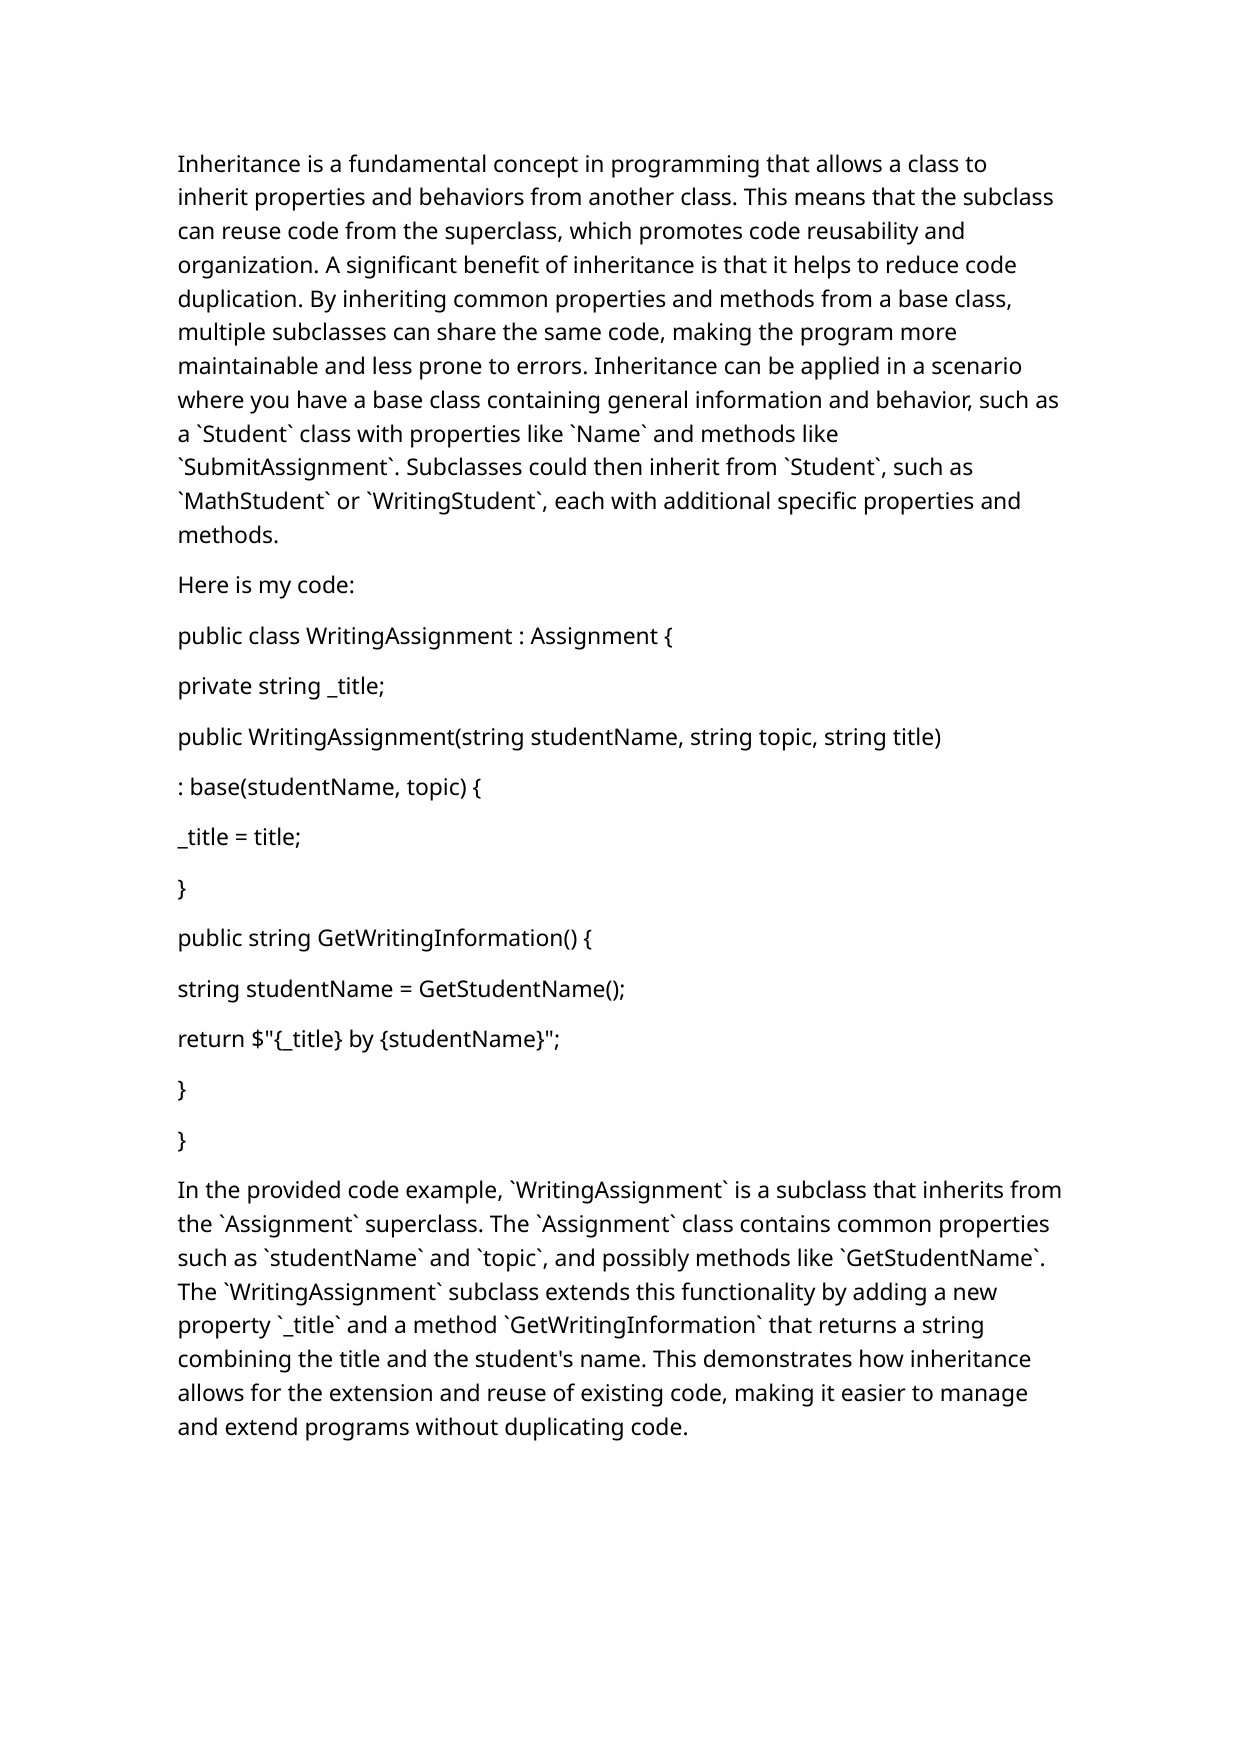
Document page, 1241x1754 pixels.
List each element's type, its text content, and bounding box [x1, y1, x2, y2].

text : base(studentName, topic) { [177, 771, 1063, 802]
text } [177, 1073, 1063, 1105]
text public WritingAssignment(string studentName, string topic, string title) [177, 721, 1063, 752]
text Inheritance is a fundamental concept in programming that allows a class to inherit properties and behaviors from another class. This means that the subclass can reuse code from the superclass, which promotes code reusability and organization. A significant benefit of inheritance is that it helps to reduce code duplication. By inheriting common properties and methods from a base class, multiple subclasses can share the same code, making the program more maintainable and less prone to errors. Inheritance can be applied in a scenario where you have a base class containing general information and behavior, such as a `Student` class with properties like `Name` and methods like `SubmitAssignment`. Subclasses could then inherit from `Student`, such as `MathStudent` or `WritingStudent`, each with additional specific properties and methods. [177, 148, 1063, 550]
text string studentName = GetStudentName(); [177, 973, 1063, 1004]
text Here is my code: [177, 569, 1063, 601]
text } [177, 1124, 1063, 1155]
text return $"{_title} by {studentName}"; [177, 1023, 1063, 1054]
text } [177, 872, 1063, 903]
text private string _title; [177, 670, 1063, 701]
text public class WritingAssignment : Assignment { [177, 620, 1063, 651]
text _title = title; [177, 821, 1063, 853]
text In the provided code example, `WritingAssignment` is a subclass that inherits from the `Assignment` superclass. The `Assignment` class contains common properties such as `studentName` and `topic`, and possibly methods like `GetStudentName`. The `WritingAssignment` subclass extends this functionality by adding a new property `_title` and a method `GetWritingInformation` that returns a string combining the title and the student's name. This demonstrates how inheritance allows for the extension and reuse of existing code, making it easier to manage and extend programs without duplicating code. [177, 1174, 1063, 1442]
text public string GetWritingInformation() { [177, 922, 1063, 953]
